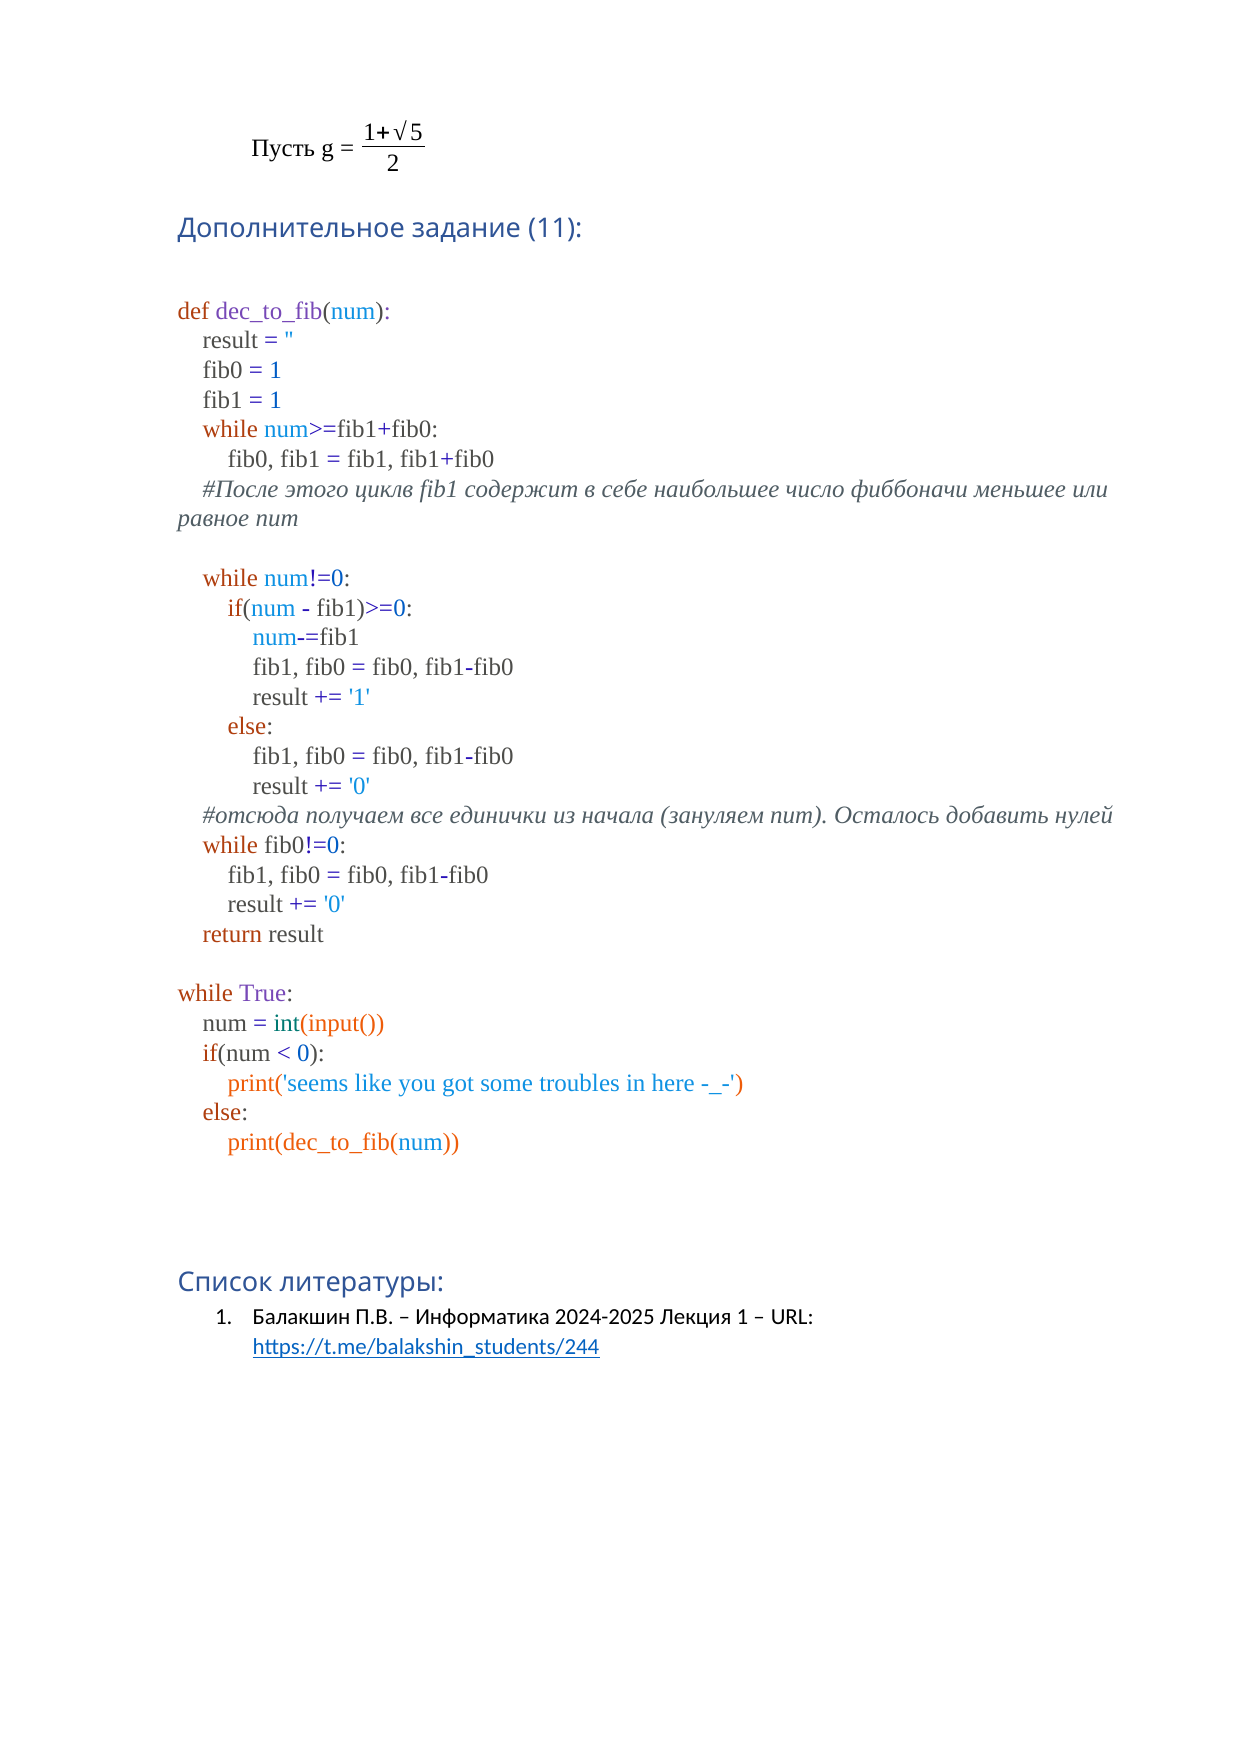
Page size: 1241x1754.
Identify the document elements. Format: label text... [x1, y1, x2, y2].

text result += '0' [177, 888, 1152, 918]
text fib0, fib1 = fib1, fib1+fib0 [177, 443, 1152, 473]
text while num!=0: [177, 562, 1152, 592]
text while True: [177, 978, 1152, 1007]
text if(num - fib1)>=0: [177, 592, 1152, 621]
text Пусть g = [177, 118, 1152, 177]
subtitle Список литературы: [177, 1262, 1152, 1299]
text while num>=fib1+fib0: [177, 413, 1152, 443]
text fib1 = 1 [177, 384, 1152, 413]
text return result [177, 918, 1152, 948]
text #После этого циклв fib1 содержит в себе наибольшее число фиббоначи меньшее или равное num [177, 473, 1152, 532]
text #отсюда получаем все единички из начала (зануляем num). Осталось добавить нулей [177, 799, 1152, 829]
text fib1, fib0 = fib0, fib1-fib0 [177, 740, 1152, 770]
text def dec_to_fib(num): [177, 295, 1152, 324]
text print(dec_to_fib(num)) [177, 1126, 1152, 1156]
text result += '1' [177, 681, 1152, 710]
text fib0 = 1 [177, 354, 1152, 384]
text result += '0' [177, 770, 1152, 799]
text else: [177, 710, 1152, 740]
subtitle Дополнительное задание (11): [177, 208, 1152, 245]
text while fib0!=0: [177, 829, 1152, 859]
text num-=fib1 [177, 621, 1152, 651]
text result = '' [177, 324, 1152, 354]
text fib1, fib0 = fib0, fib1-fib0 [177, 651, 1152, 681]
list Балакшин П.В. – Информатика 2024-2025 Лекция 1 – URL: https://t.me/balakshin_students/244 [215, 1302, 1152, 1360]
text print('seems like you got some troubles in here -_-') [177, 1067, 1152, 1096]
text fib1, fib0 = fib0, fib1-fib0 [177, 859, 1152, 888]
text else: [177, 1096, 1152, 1126]
text if(num < 0): [177, 1037, 1152, 1067]
text num = int(input()) [177, 1007, 1152, 1037]
